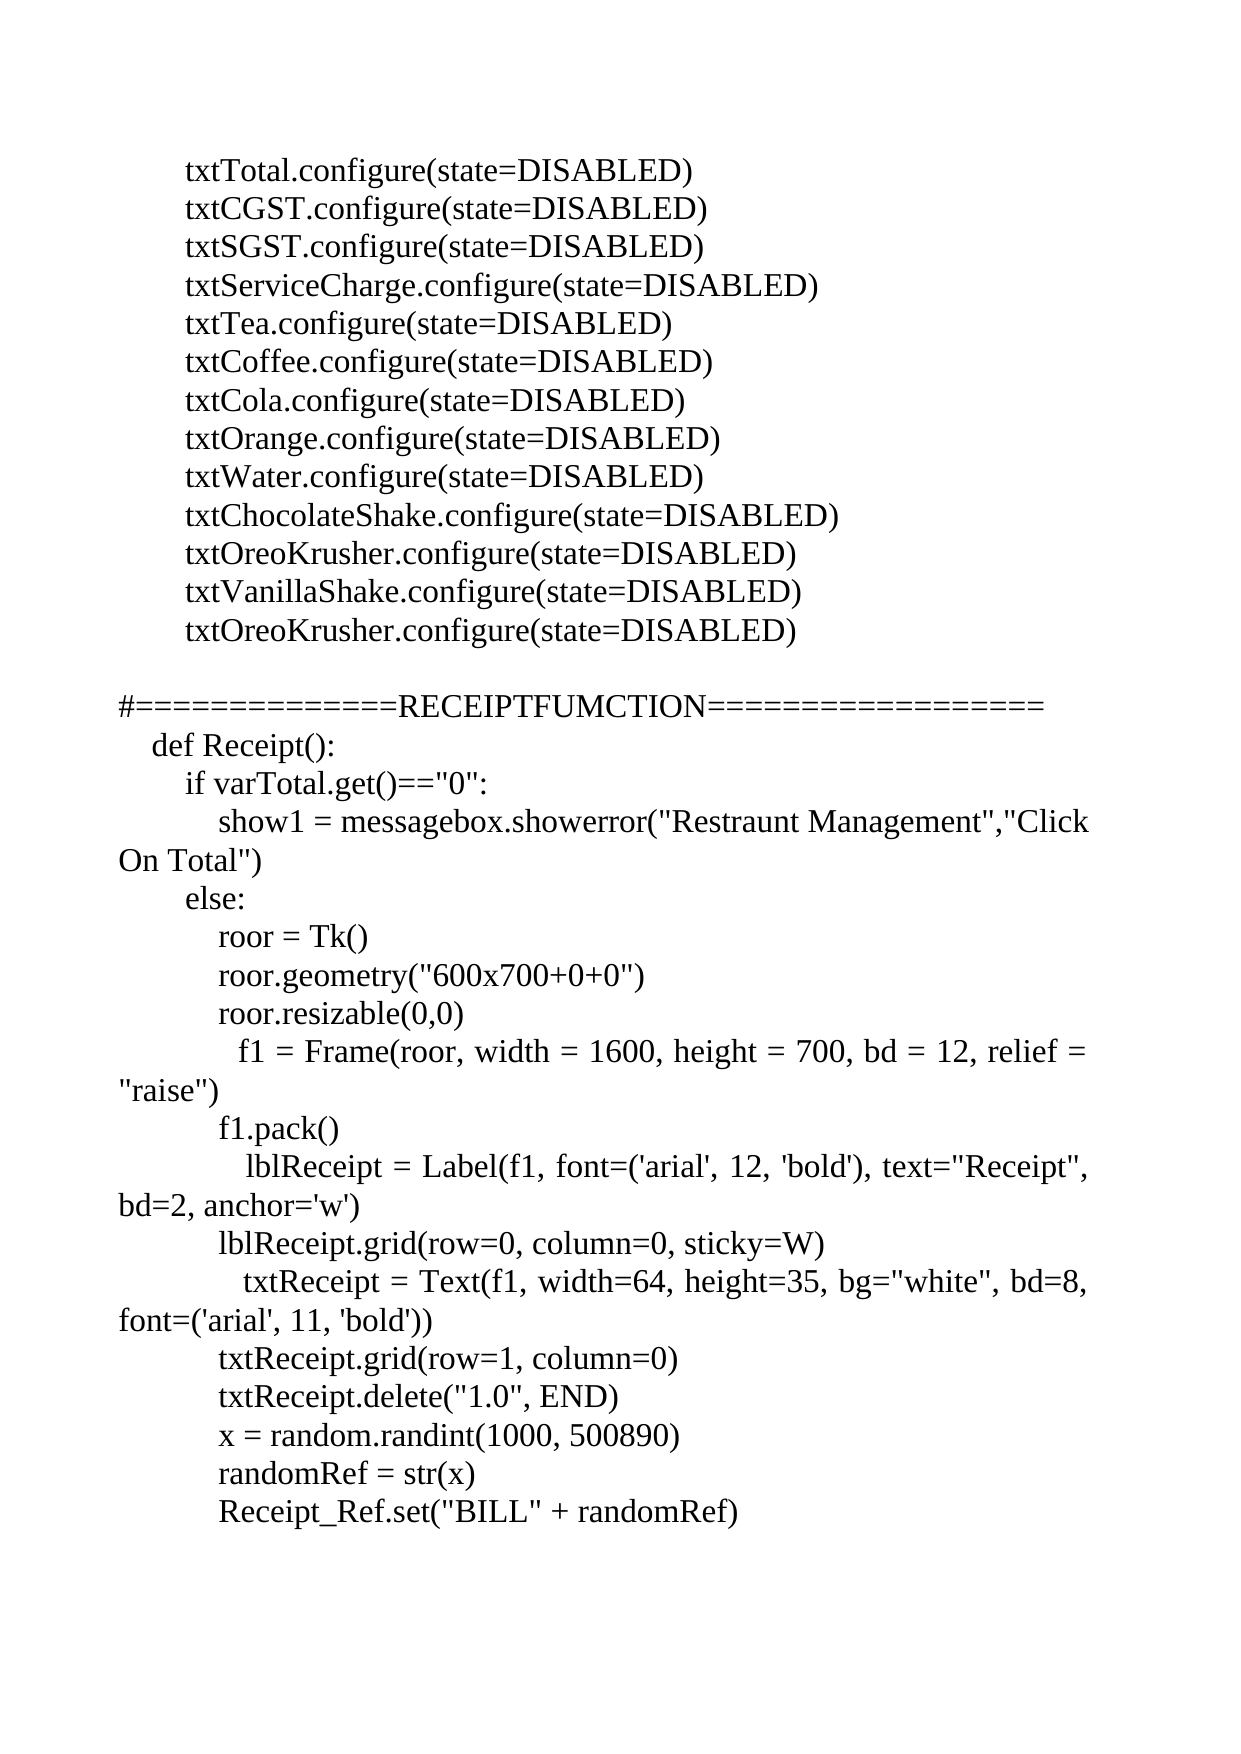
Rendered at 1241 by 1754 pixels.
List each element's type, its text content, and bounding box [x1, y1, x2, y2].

text else: [118, 878, 1090, 917]
text randomRef = str(x) [118, 1453, 1090, 1492]
text lblReceipt = Label(f1, font=('arial', 12, 'bold'), text="Receipt", bd=2, anchor='w') [118, 1147, 1090, 1223]
text txtCola.configure(state=DISABLED) [118, 380, 1090, 418]
text txtOrange.configure(state=DISABLED) [118, 418, 1090, 457]
text x = random.randint(1000, 500890) [118, 1415, 1090, 1453]
text txtWater.configure(state=DISABLED) [118, 457, 1090, 495]
text Receipt_Ref.set("BILL" + randomRef) [118, 1492, 1090, 1530]
text f1.pack() [118, 1108, 1090, 1147]
text roor.resizable(0,0) [118, 993, 1090, 1032]
text txtSGST.configure(state=DISABLED) [118, 227, 1090, 265]
text txtCGST.configure(state=DISABLED) [118, 188, 1090, 227]
text txtReceipt = Text(f1, width=64, height=35, bg="white", bd=8, font=('arial', 11, 'bold')) [118, 1262, 1090, 1338]
text #==============RECEIPTFUMCTION================== [118, 687, 1090, 725]
text roor.geometry("600x700+0+0") [118, 955, 1090, 993]
text def Receipt(): [118, 725, 1090, 763]
text txtVanillaShake.configure(state=DISABLED) [118, 572, 1090, 610]
text f1 = Frame(roor, width = 1600, height = 700, bd = 12, relief = "raise") [118, 1032, 1090, 1108]
text txtTotal.configure(state=DISABLED) [118, 150, 1090, 188]
text txtChocolateShake.configure(state=DISABLED) [118, 495, 1090, 533]
text txtCoffee.configure(state=DISABLED) [118, 342, 1090, 380]
text show1 = messagebox.showerror("Restraunt Management","Click On Total") [118, 802, 1090, 878]
text lblReceipt.grid(row=0, column=0, sticky=W) [118, 1223, 1090, 1262]
text roor = Tk() [118, 917, 1090, 955]
text if varTotal.get()=="0": [118, 763, 1090, 802]
text txtReceipt.grid(row=1, column=0) [118, 1338, 1090, 1377]
text txtOreoKrusher.configure(state=DISABLED) [118, 533, 1090, 572]
text txtServiceCharge.configure(state=DISABLED) [118, 265, 1090, 303]
text txtReceipt.delete("1.0", END) [118, 1377, 1090, 1415]
text txtOreoKrusher.configure(state=DISABLED) [118, 610, 1090, 648]
text txtTea.configure(state=DISABLED) [118, 303, 1090, 342]
